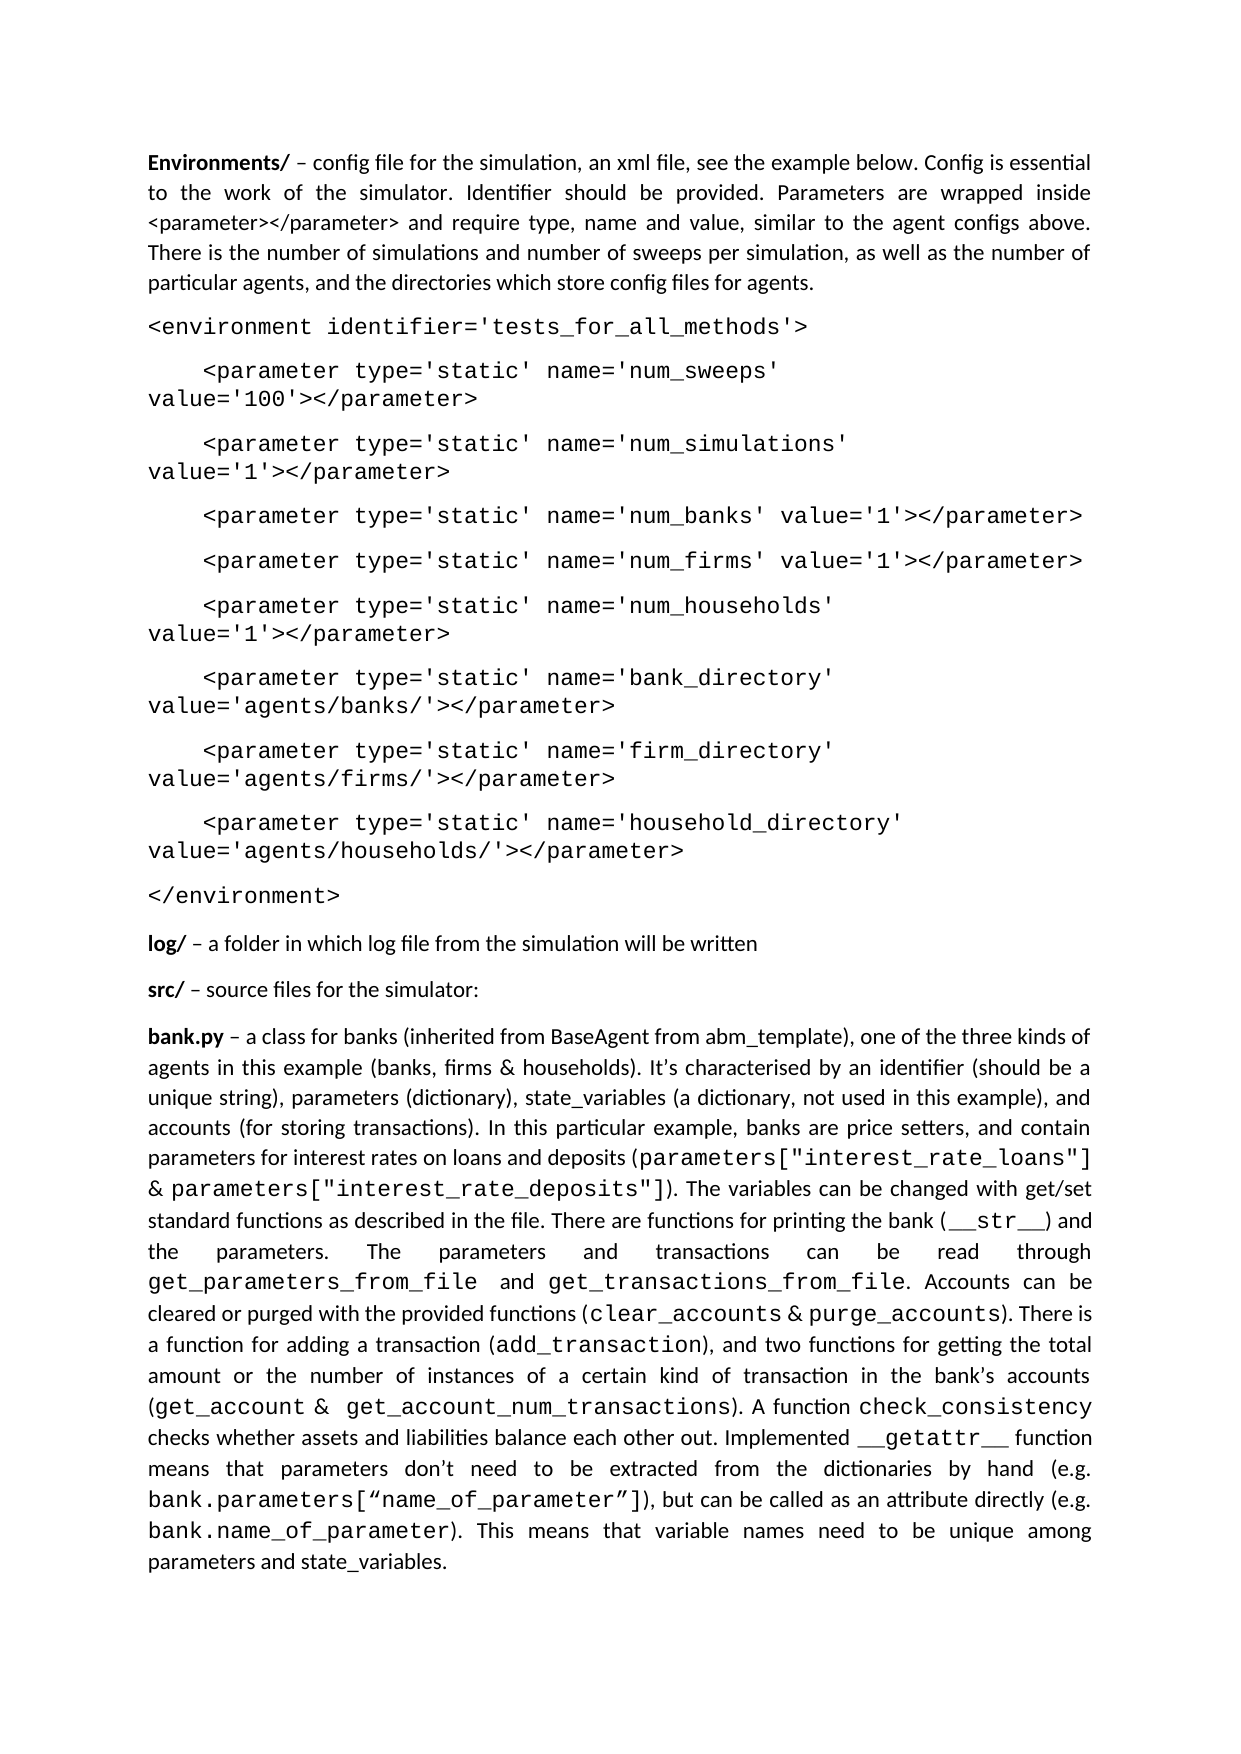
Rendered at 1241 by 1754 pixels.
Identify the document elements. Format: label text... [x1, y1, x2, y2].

text bank.py – a class for banks (inherited from BaseAgent from abm_template), one of the three kinds of agents in this example (banks, firms & households). It’s characterised by an identifier (should be a unique string), parameters (dictionary), state_variables (a dictionary, not used in this example), and accounts (for storing transactions). In this particular example, banks are price setters, and contain parameters for interest rates on loans and deposits (parameters["interest_rate_loans"] & parameters["interest_rate_deposits"]). The variables can be changed with get/set standard functions as described in the file. There are functions for printing the bank (__str__) and the parameters. The parameters and transactions can be read through get_parameters_from_file and get_transactions_from_file. Accounts can be cleared or purged with the provided functions (clear_accounts & purge_accounts). There is a function for adding a transaction (add_transaction), and two functions for getting the total amount or the number of instances of a certain kind of transaction in the bank’s accounts (get_account & get_account_num_transactions). A function check_consistency checks whether assets and liabilities balance each other out. Implemented __getattr__ function means that parameters don’t need to be extracted from the dictionaries by hand (e.g. bank.parameters[“name_of_parameter”]), but can be called as an attribute directly (e.g. bank.name_of_parameter). This means that variable names need to be unique among parameters and state_variables. [148, 1022, 1093, 1575]
text <parameter type='static' name='num_simulations' value='1'></parameter> [148, 432, 1093, 486]
text Environments/ – config file for the simulation, an xml file, see the example below. Config is essential to the work of the simulator. Identifier should be provided. Parameters are wrapped inside <parameter></parameter> and require type, name and value, similar to the agent configs above. There is the number of simulations and number of sweeps per simulation, as well as the number of particular agents, and the directories which store config files for agents. [148, 148, 1093, 296]
text src/ – source files for the simulator: [148, 976, 1093, 1003]
text <parameter type='static' name='num_households' value='1'></parameter> [148, 594, 1093, 648]
text <parameter type='static' name='bank_directory' value='agents/banks/'></parameter> [148, 667, 1093, 720]
text <parameter type='static' name='firm_directory' value='agents/firms/'></parameter> [148, 739, 1093, 793]
text <parameter type='static' name='num_banks' value='1'></parameter> [148, 505, 1093, 531]
text <parameter type='static' name='household_directory' value='agents/households/'></parameter> [148, 812, 1093, 865]
text <environment identifier='tests_for_all_methods'> [148, 315, 1093, 341]
text </environment> [148, 884, 1093, 910]
text <parameter type='static' name='num_firms' value='1'></parameter> [148, 549, 1093, 575]
text log/ – a folder in which log file from the simulation will be written [148, 929, 1093, 957]
text <parameter type='static' name='num_sweeps' value='100'></parameter> [148, 360, 1093, 414]
